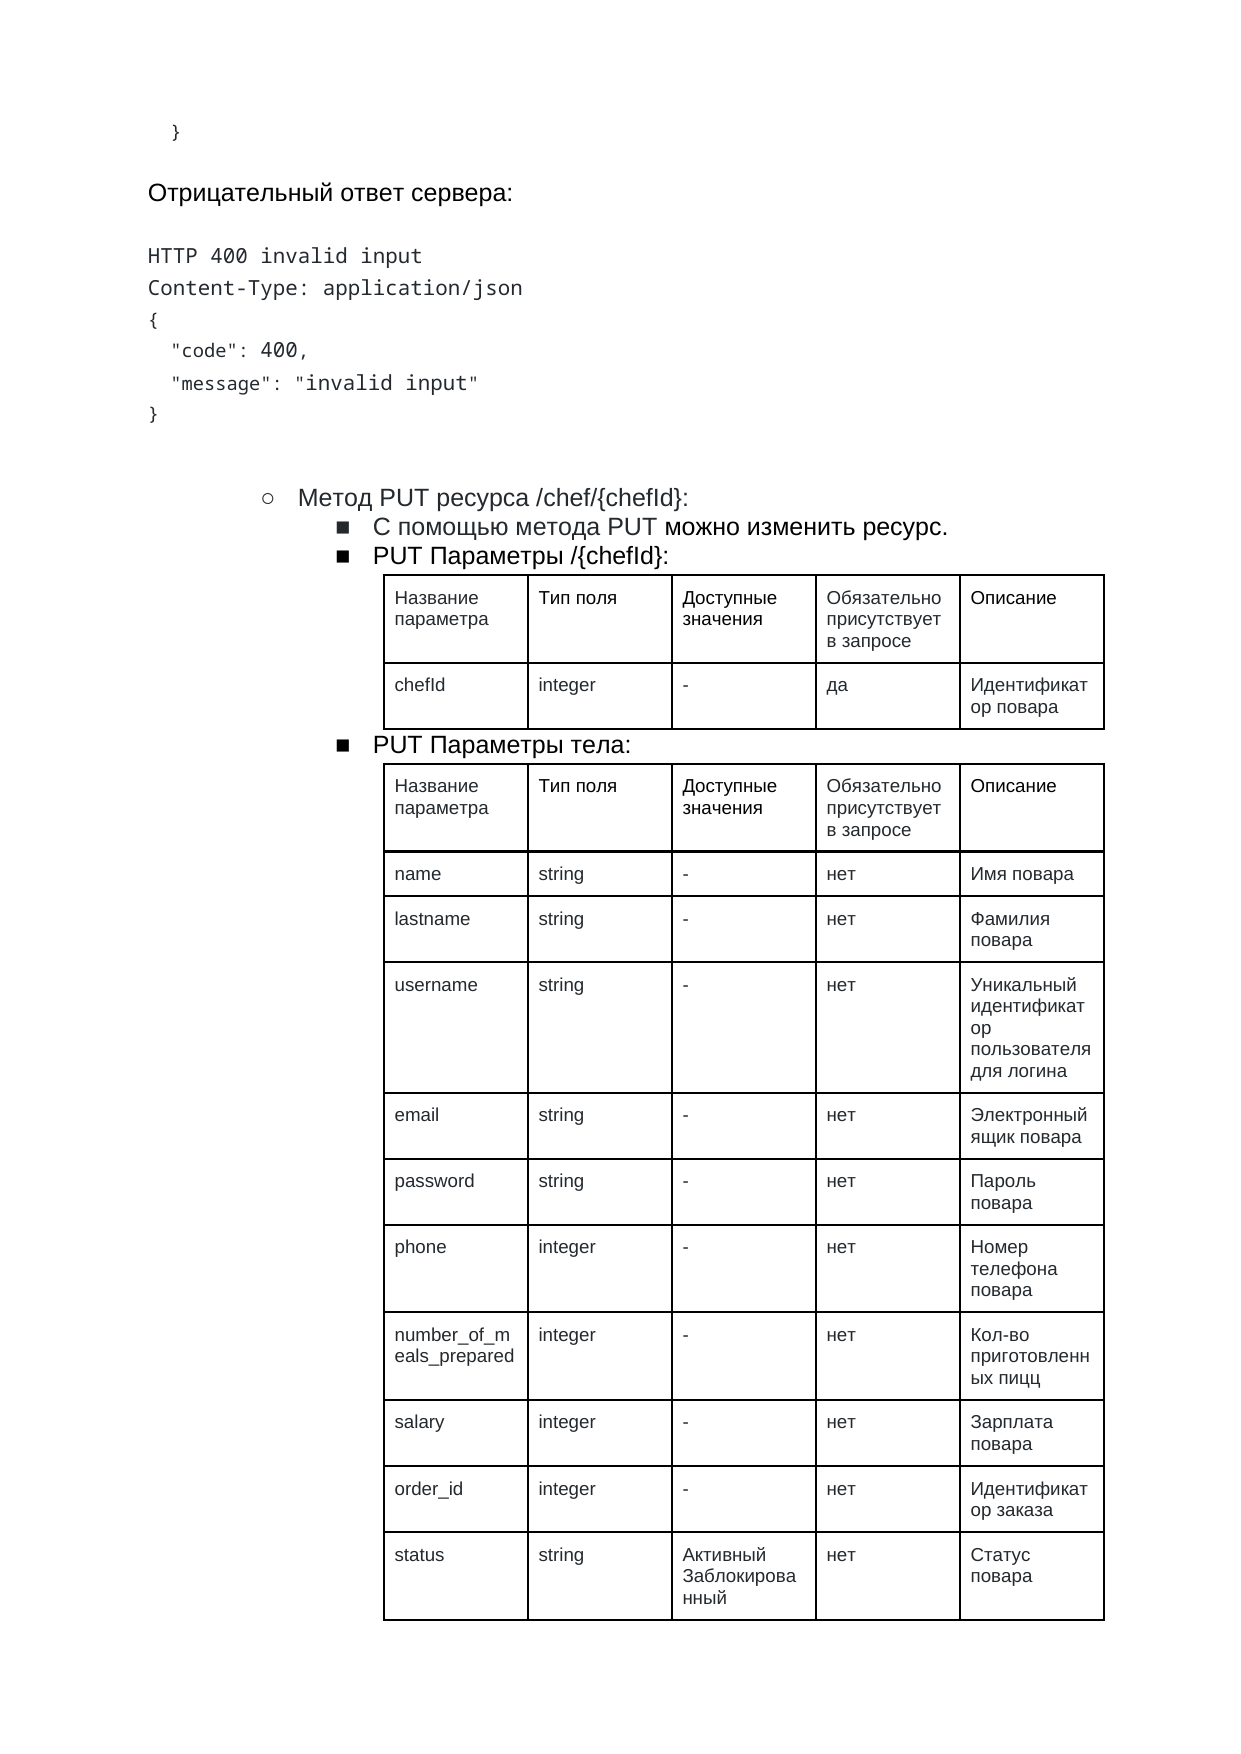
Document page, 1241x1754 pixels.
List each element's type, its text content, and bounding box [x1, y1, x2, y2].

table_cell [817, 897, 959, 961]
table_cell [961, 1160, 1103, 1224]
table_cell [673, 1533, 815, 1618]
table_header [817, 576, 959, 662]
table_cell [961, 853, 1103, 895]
text Content-Type: application/json [148, 273, 1093, 302]
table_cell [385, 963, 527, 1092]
text } [148, 118, 1093, 143]
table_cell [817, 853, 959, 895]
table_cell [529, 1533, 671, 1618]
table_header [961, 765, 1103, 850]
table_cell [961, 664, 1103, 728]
text { [148, 306, 1093, 331]
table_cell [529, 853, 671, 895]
text "code": 400, [148, 335, 1093, 364]
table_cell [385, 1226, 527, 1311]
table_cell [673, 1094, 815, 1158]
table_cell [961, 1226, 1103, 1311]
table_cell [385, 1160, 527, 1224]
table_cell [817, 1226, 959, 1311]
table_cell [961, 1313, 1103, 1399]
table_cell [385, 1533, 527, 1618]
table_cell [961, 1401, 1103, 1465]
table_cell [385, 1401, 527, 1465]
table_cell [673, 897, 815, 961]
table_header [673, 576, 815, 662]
text HTTP 400 invalid input [148, 241, 1093, 269]
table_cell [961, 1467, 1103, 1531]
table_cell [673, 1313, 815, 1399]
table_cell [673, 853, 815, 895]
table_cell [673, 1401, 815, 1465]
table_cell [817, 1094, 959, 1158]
subtitle Метод PUT ресурса /chef/{chefId}: [260, 483, 1093, 512]
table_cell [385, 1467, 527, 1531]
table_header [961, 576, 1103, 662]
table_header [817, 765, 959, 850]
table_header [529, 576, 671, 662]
text } [148, 400, 1093, 426]
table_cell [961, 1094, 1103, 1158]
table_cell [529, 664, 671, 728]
text Отрицательный ответ сервера: [148, 177, 1093, 206]
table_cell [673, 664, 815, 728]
text "message": "invalid input" [148, 368, 1093, 396]
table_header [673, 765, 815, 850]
list PUT Параметры тела: [335, 730, 1093, 758]
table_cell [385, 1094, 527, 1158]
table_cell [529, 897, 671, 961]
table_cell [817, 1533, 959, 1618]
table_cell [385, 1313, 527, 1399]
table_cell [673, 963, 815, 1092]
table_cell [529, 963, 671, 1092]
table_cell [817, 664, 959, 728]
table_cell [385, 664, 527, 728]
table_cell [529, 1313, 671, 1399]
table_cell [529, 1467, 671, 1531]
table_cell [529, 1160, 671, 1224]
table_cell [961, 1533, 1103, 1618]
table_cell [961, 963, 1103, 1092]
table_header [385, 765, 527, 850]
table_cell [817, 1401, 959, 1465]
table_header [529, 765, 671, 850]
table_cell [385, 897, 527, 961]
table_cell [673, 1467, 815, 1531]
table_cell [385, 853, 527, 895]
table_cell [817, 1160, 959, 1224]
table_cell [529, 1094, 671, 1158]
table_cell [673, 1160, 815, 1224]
list С помощью метода PUT можно изменить ресурс. [335, 512, 1093, 541]
list PUT Параметры /{chefId}: [335, 541, 1093, 570]
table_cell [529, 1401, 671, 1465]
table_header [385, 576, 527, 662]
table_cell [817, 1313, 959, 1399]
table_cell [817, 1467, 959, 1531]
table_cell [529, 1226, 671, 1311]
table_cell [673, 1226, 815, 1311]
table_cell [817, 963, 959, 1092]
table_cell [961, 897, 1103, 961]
